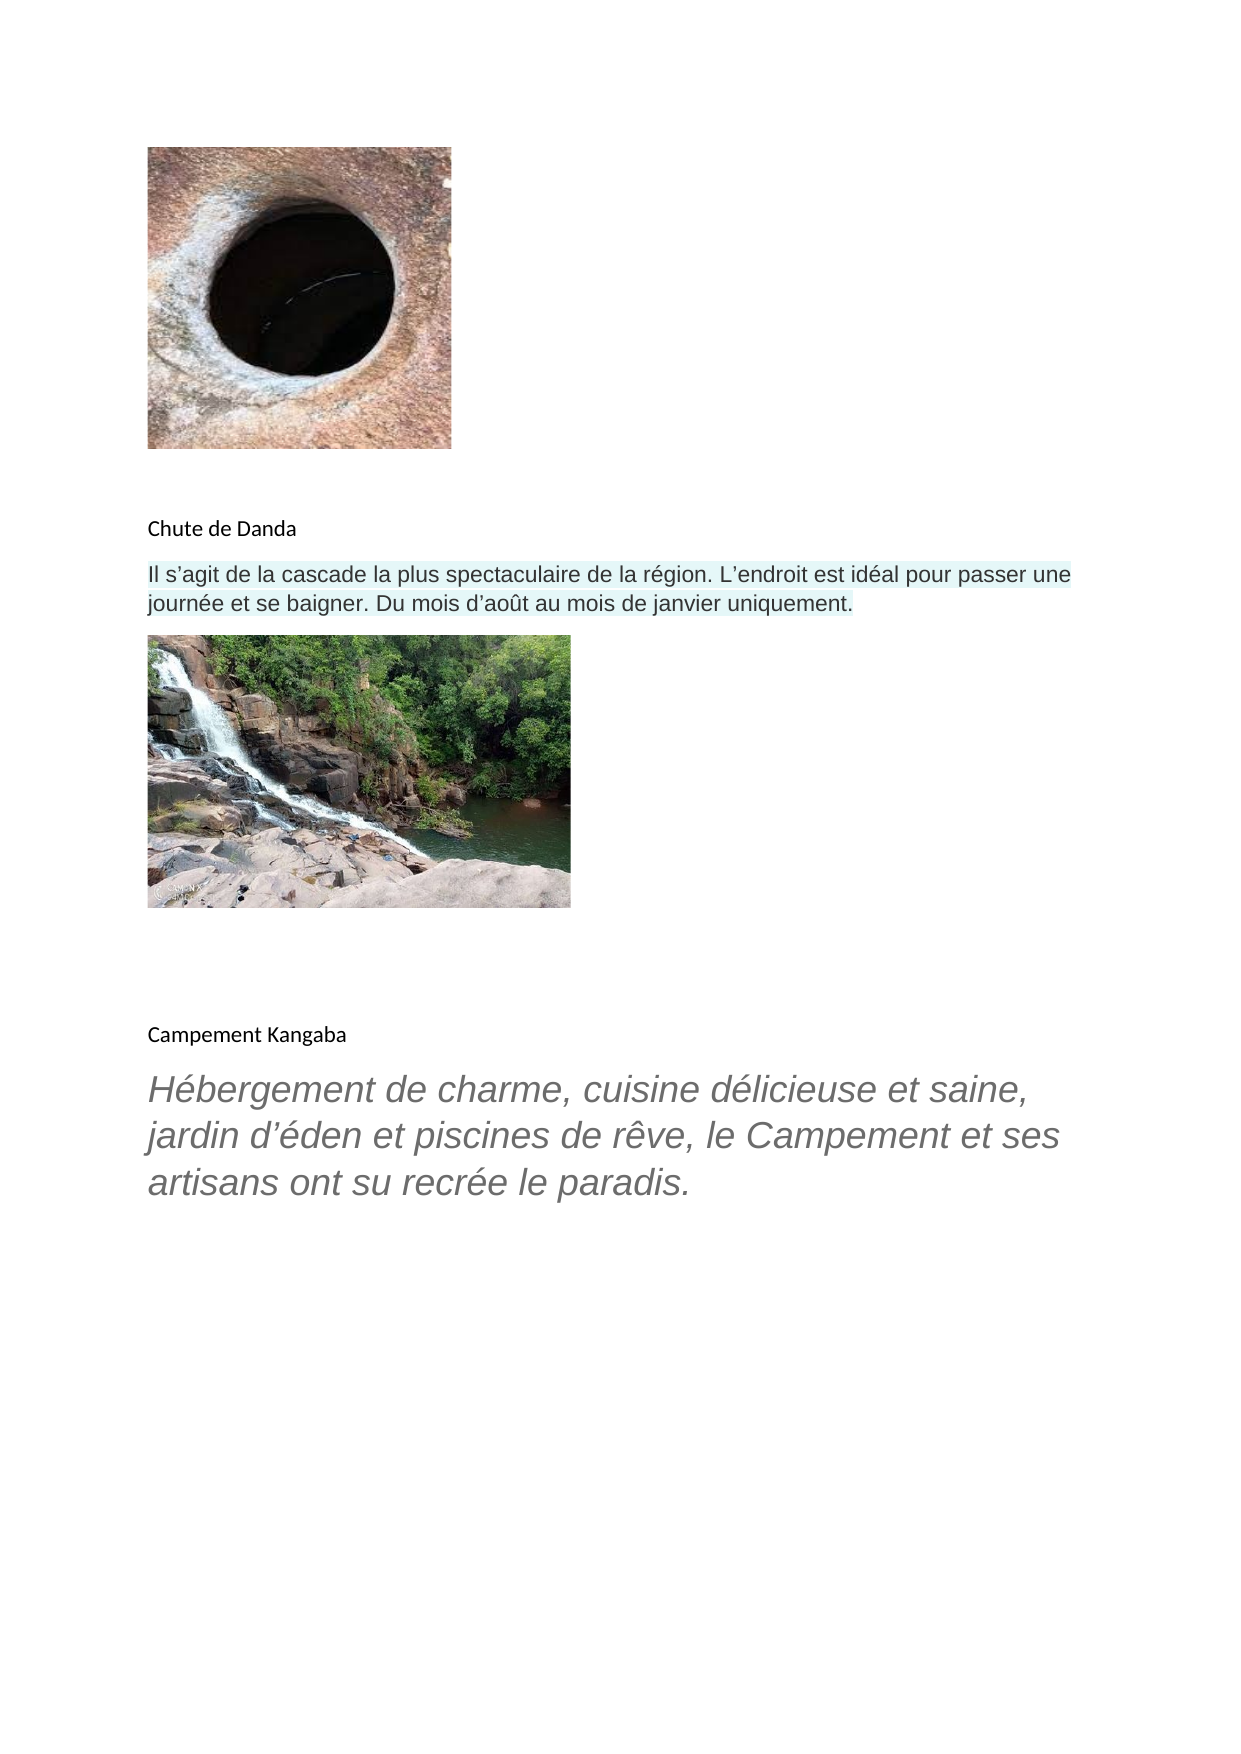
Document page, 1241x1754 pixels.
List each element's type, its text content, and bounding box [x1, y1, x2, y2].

text Hébergement de charme, cuisine délicieuse et saine, jardin d’éden et piscines de rêve, le Campement et ses artisans ont su recrée le paradis. [148, 1067, 1093, 1203]
text Chute de Danda [148, 514, 1093, 543]
picture [147, 147, 452, 449]
text Campement Kangaba [148, 1020, 1093, 1048]
picture [147, 635, 571, 908]
text Il s’agit de la cascade la plus spectaculaire de la région. L’endroit est idéal pour passer une journée et se baigner. Du mois d’août au mois de janvier uniquement. [148, 561, 1093, 616]
